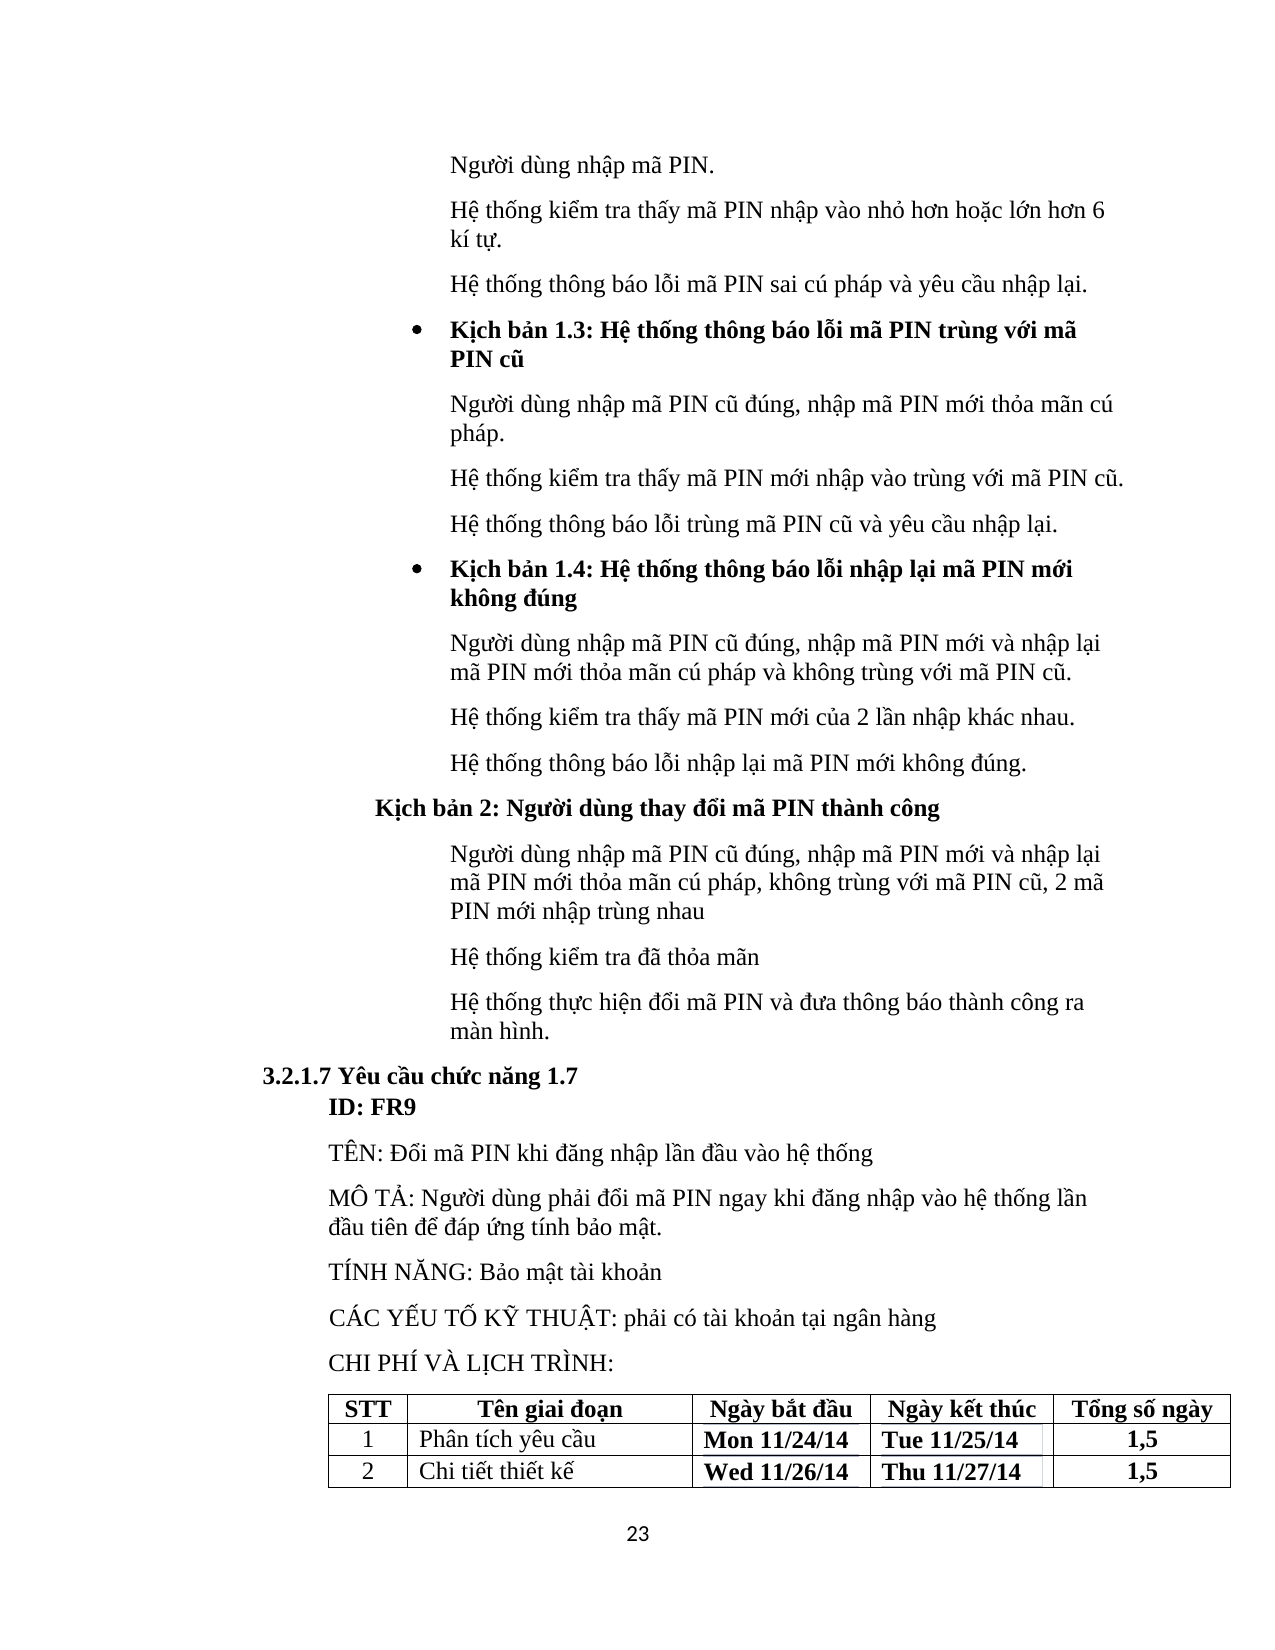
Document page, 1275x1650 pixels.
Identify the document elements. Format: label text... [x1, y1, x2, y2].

text Hệ thống thực hiện đổi mã PIN và đưa thông báo thành công ra màn hình. [450, 987, 1125, 1044]
subtitle 3.2.1.7 Yêu cầu chức năng 1.7 [262, 1061, 1125, 1090]
text CÁC YẾU TỐ KỸ THUẬT: phải có tài khoản tại ngân hàng [298, 1303, 1125, 1331]
text Người dùng nhập mã PIN cũ đúng, nhập mã PIN mới và nhập lại mã PIN mới thỏa mãn cú pháp và không trùng với mã PIN cũ. [450, 628, 1125, 686]
table_header Ngày kết thúc [871, 1395, 1053, 1423]
table_cell Tue 11/25/14 [871, 1424, 1042, 1455]
table_cell Phân tích yêu cầu [408, 1424, 692, 1455]
text CHI PHÍ VÀ LỊCH TRÌNH: [328, 1348, 1125, 1377]
text MÔ TẢ: Người dùng phải đổi mã PIN ngay khi đăng nhập vào hệ thống lần đầu tiên để đáp ứng tính bảo mật. [328, 1183, 1125, 1241]
text Người dùng nhập mã PIN cũ đúng, nhập mã PIN mới thỏa mãn cú pháp. [450, 389, 1125, 447]
table_cell 2 [329, 1456, 407, 1487]
table_cell 1,5 [1054, 1456, 1230, 1487]
table_cell Mon 11/24/14 [693, 1424, 870, 1455]
text Hệ thống kiểm tra thấy mã PIN mới nhập vào trùng với mã PIN cũ. [450, 463, 1125, 492]
table_header Tên giai đoạn [408, 1395, 692, 1423]
table_header STT [329, 1395, 407, 1423]
table_cell Thu 11/27/14 [871, 1456, 1042, 1487]
text Người dùng nhập mã PIN cũ đúng, nhập mã PIN mới và nhập lại mã PIN mới thỏa mãn cú pháp, không trùng với mã PIN cũ, 2 mã PIN mới nhập trùng nhau [450, 839, 1125, 925]
table_cell 1,5 [1054, 1424, 1230, 1455]
table_header Ngày bắt đầu [693, 1395, 870, 1423]
table_cell Wed 11/26/14 [693, 1456, 870, 1487]
text ID: FR9 [328, 1092, 1125, 1121]
text Hệ thống kiểm tra đã thỏa mãn [450, 942, 1125, 970]
table_cell Chi tiết thiết kế [408, 1456, 692, 1487]
list Kịch bản 1.4: Hệ thống thông báo lỗi nhập lại mã PIN mới không đúng [412, 554, 1125, 612]
text Hệ thống kiểm tra thấy mã PIN nhập vào nhỏ hơn hoặc lớn hơn 6 kí tự. [450, 195, 1125, 253]
table_cell 1 [329, 1424, 407, 1455]
text TÊN: Đổi mã PIN khi đăng nhập lần đầu vào hệ thống [328, 1138, 1125, 1166]
text Hệ thống kiểm tra thấy mã PIN mới của 2 lần nhập khác nhau. [450, 702, 1125, 731]
text Hệ thống thông báo lỗi trùng mã PIN cũ và yêu cầu nhập lại. [450, 509, 1125, 537]
list Kịch bản 1.3: Hệ thống thông báo lỗi mã PIN trùng với mã PIN cũ [412, 315, 1125, 372]
text Kịch bản 2: Người dùng thay đổi mã PIN thành công [319, 793, 1125, 822]
text TÍNH NĂNG: Bảo mật tài khoản [328, 1257, 1125, 1286]
text Người dùng nhập mã PIN. [244, 150, 1125, 179]
text Hệ thống thông báo lỗi mã PIN sai cú pháp và yêu cầu nhập lại. [244, 269, 1125, 298]
text Hệ thống thông báo lỗi nhập lại mã PIN mới không đúng. [450, 748, 1125, 777]
table_header Tổng số ngày [1054, 1395, 1230, 1423]
